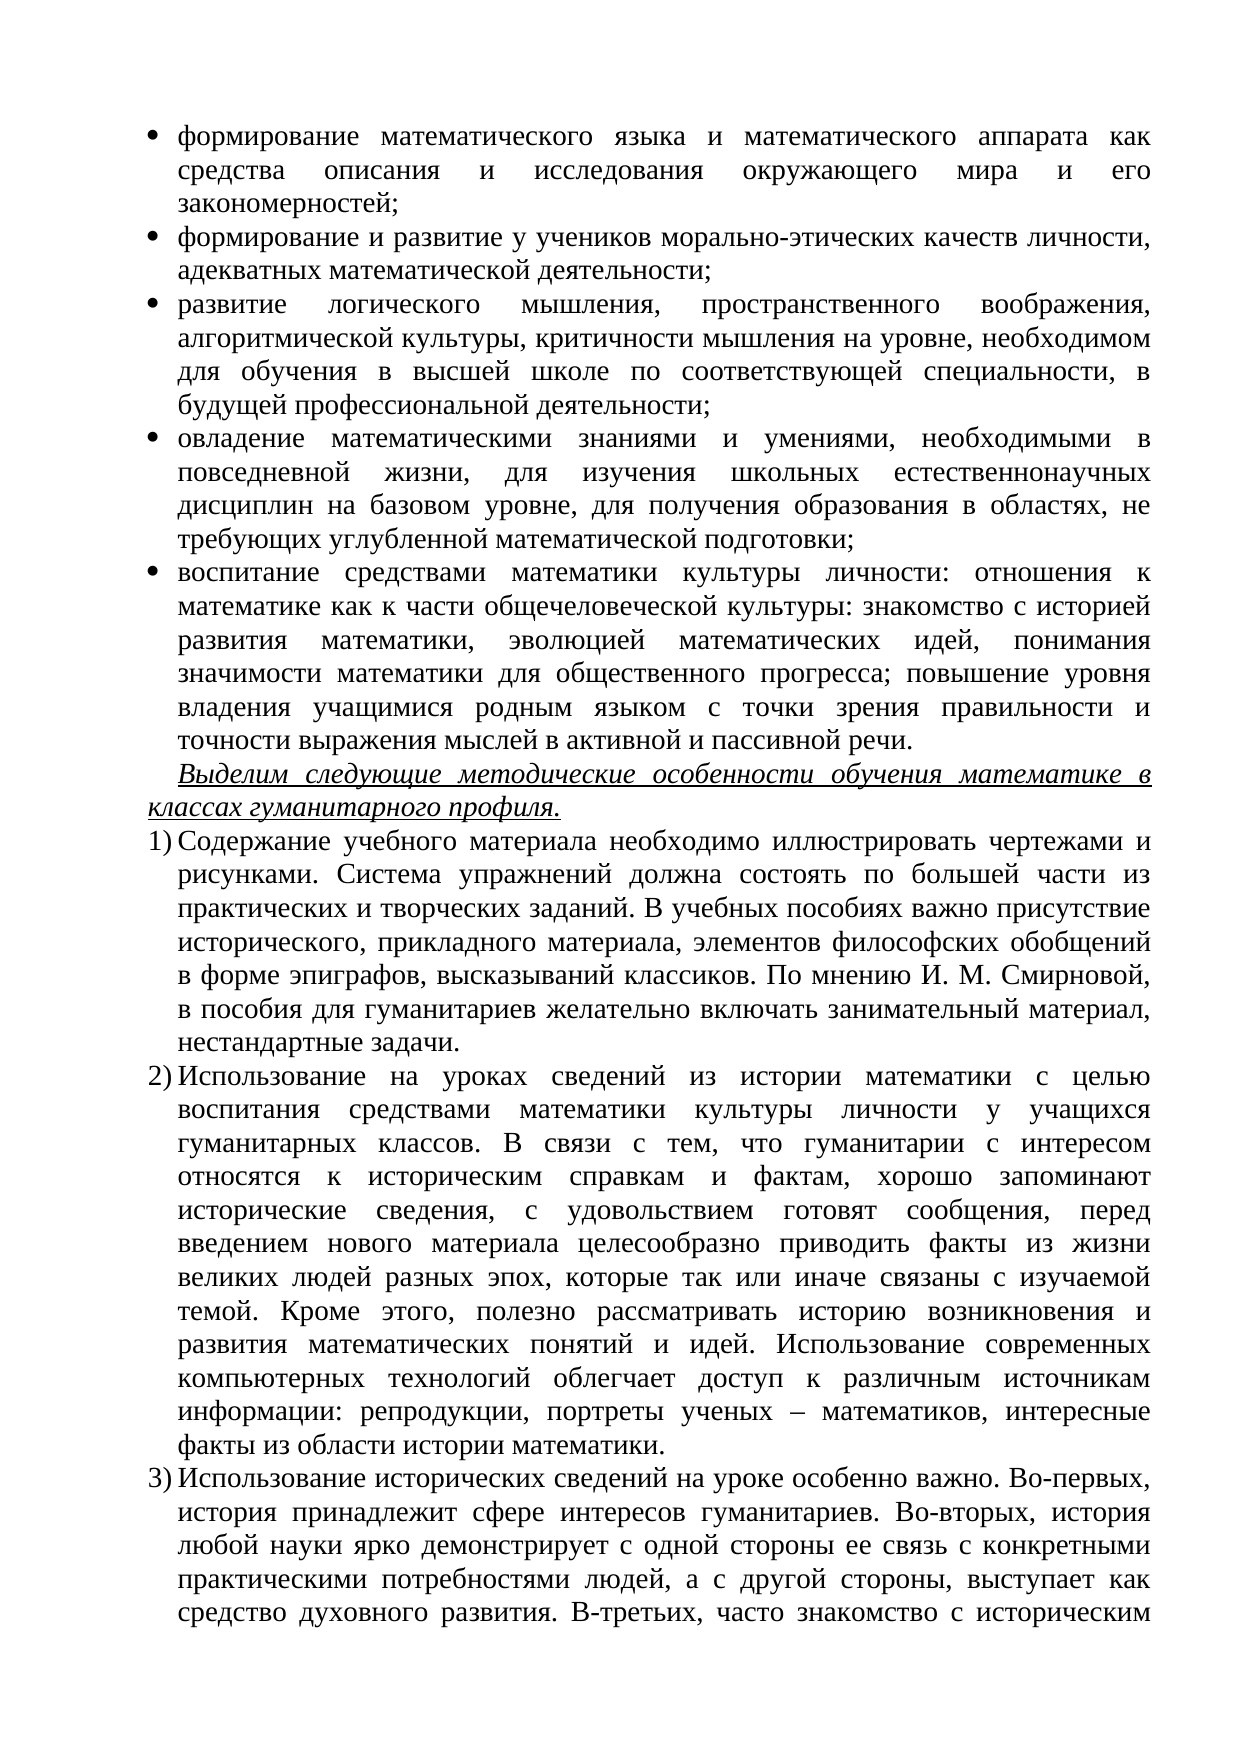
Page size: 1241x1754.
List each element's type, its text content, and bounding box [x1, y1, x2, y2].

list Содержание учебного материала необходимо иллюстрировать чертежами и рисунками. Система упражнений должна состоять по большей части из практических и творческих заданий. В учебных пособиях важно присутствие исторического, прикладного материала, элементов философских обобщений в форме эпиграфов, высказываний классиков. По мнению И. М. Смирновой, в пособия для гуманитариев желательно включать занимательный материал, нестандартные задачи. [148, 823, 1152, 1058]
list развитие логического мышления, пространственного воображения, алгоритмической культуры, критичности мышления на уровне, необходимом для обучения в высшей школе по соответствующей специальности, в будущей профессиональной деятельности; [148, 286, 1152, 420]
list воспитание средствами математики культуры личности: отношения к математике как к части общечеловеческой культуры: знакомство с историей развития математики, эволюцией математических идей, понимания значимости математики для общественного прогресса; повышение уровня владения учащимися родным языком с точки зрения правильности и точности выражения мыслей в активной и пассивной речи. [148, 554, 1152, 756]
list формирование и развитие у учеников морально-этических качеств личности, адекватных математической деятельности; [148, 219, 1152, 286]
list формирование математического языка и математического аппарата как средства описания и исследования окружающего мира и его закономерностей; [148, 118, 1152, 219]
list Использование на уроках сведений из истории математики с целью воспитания средствами математики культуры личности у учащихся гуманитарных классов. В связи с тем, что гуманитарии с интересом относятся к историческим справкам и фактам, хорошо запоминают исторические сведения, с удовольствием готовят сообщения, перед введением нового материала целесообразно приводить факты из жизни великих людей разных эпох, которые так или иначе связаны с изучаемой темой. Кроме этого, полезно рассматривать историю возникновения и развития математических понятий и идей. Использование современных компьютерных технологий облегчает доступ к различным источникам информации: репродукции, портреты ученых – математиков, интересные факты из области истории математики. [148, 1058, 1152, 1460]
text Выделим следующие методические особенности обучения математике в классах гуманитарного профиля. [148, 756, 1152, 823]
list овладение математическими знаниями и умениями, необходимыми в повседневной жизни, для изучения школьных естественнонаучных дисциплин на базовом уровне, для получения образования в областях, не требующих углубленной математической подготовки; [148, 420, 1152, 554]
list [148, 1460, 1152, 1628]
